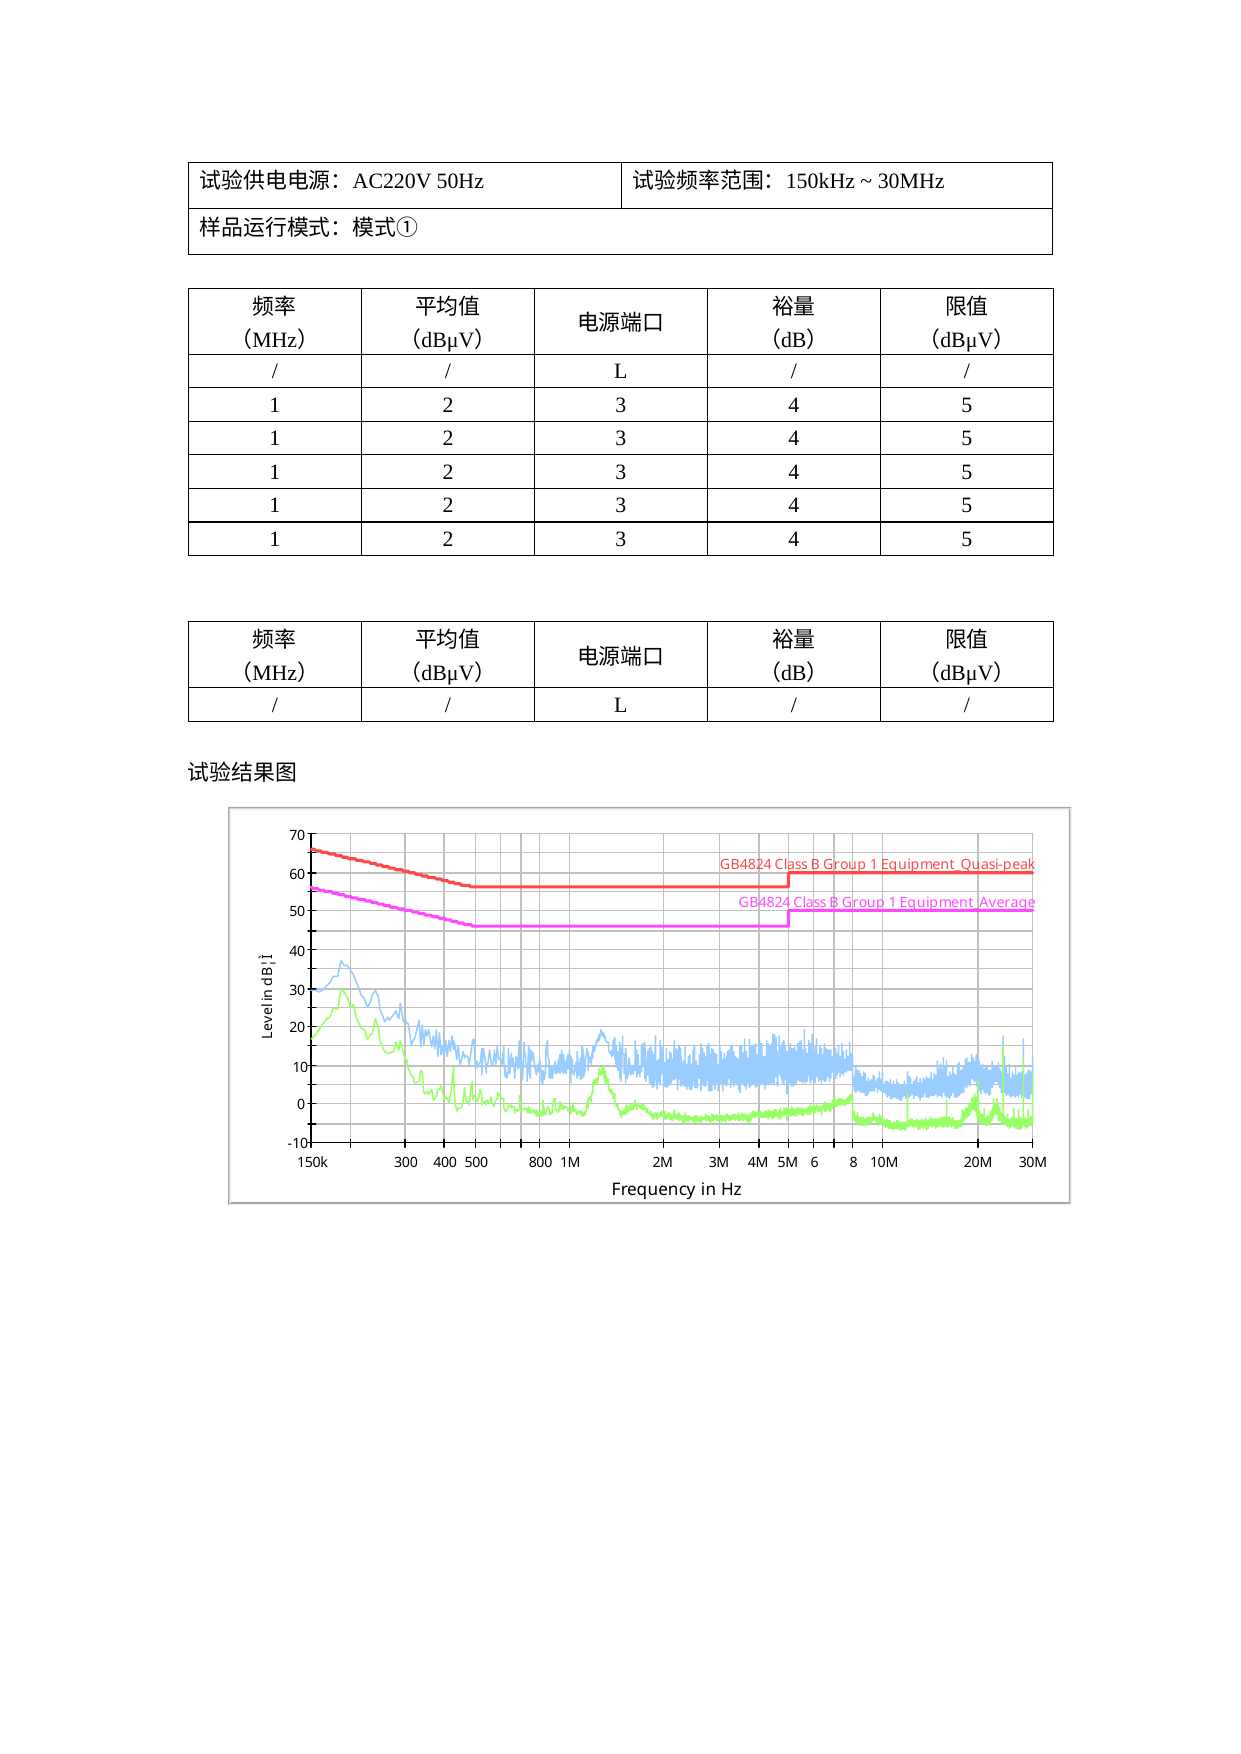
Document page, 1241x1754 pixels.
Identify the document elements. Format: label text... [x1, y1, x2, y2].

table_cell 2 [362, 455, 534, 488]
table_header 试验频率范围：150kHz ~ 30MHz [622, 163, 1052, 208]
table_cell 3 [535, 422, 707, 454]
table_cell 4 [708, 422, 880, 454]
table_cell L [535, 355, 707, 387]
table_cell / [189, 688, 361, 721]
table_cell [621, 209, 1052, 254]
table_cell / [708, 688, 880, 721]
table_cell 2 [362, 523, 534, 555]
table_cell L [535, 688, 707, 721]
table_cell / [362, 355, 534, 387]
table_header 频率 （MHz） [189, 622, 361, 687]
table_cell 1 [189, 422, 361, 454]
table_cell 5 [881, 422, 1053, 454]
table_header 裕量 （dB） [708, 289, 880, 354]
table_cell 1 [189, 489, 361, 521]
table_cell 3 [535, 523, 707, 555]
table_cell 1 [189, 523, 361, 555]
table_header 限值 （dBμV） [881, 289, 1053, 354]
table_cell 5 [881, 523, 1053, 555]
table_cell / [362, 688, 534, 721]
table_header 电源端口 [535, 289, 707, 354]
table_cell 4 [708, 489, 880, 521]
table_cell 5 [881, 489, 1053, 521]
table_header 频率 （MHz） [189, 289, 361, 354]
table_cell 4 [708, 523, 880, 555]
table_cell 样品运行模式：模式① [189, 209, 621, 254]
table_header 平均值 （dBμV） [362, 289, 534, 354]
table_header 限值 （dBμV） [881, 622, 1053, 687]
table_cell / [189, 355, 361, 387]
text 试验结果图 [187, 754, 1053, 787]
table_cell / [881, 688, 1053, 721]
table_header 裕量 （dB） [708, 622, 880, 687]
table_cell / [881, 355, 1053, 387]
table_header 电源端口 [535, 622, 707, 687]
table_cell 5 [881, 388, 1053, 421]
table_cell 2 [362, 388, 534, 421]
table_cell 1 [189, 455, 361, 488]
table_cell 2 [362, 489, 534, 521]
table_cell 5 [881, 455, 1053, 488]
table_cell 3 [535, 455, 707, 488]
table_cell 3 [535, 489, 707, 521]
table_cell 1 [189, 388, 361, 421]
table_cell 4 [708, 388, 880, 421]
table_cell 3 [535, 388, 707, 421]
table_cell 2 [362, 422, 534, 454]
table_cell 4 [708, 455, 880, 488]
table_header 平均值 （dBμV） [362, 622, 534, 687]
table_header 试验供电电源：AC220V 50Hz [189, 163, 621, 208]
table_cell / [708, 355, 880, 387]
